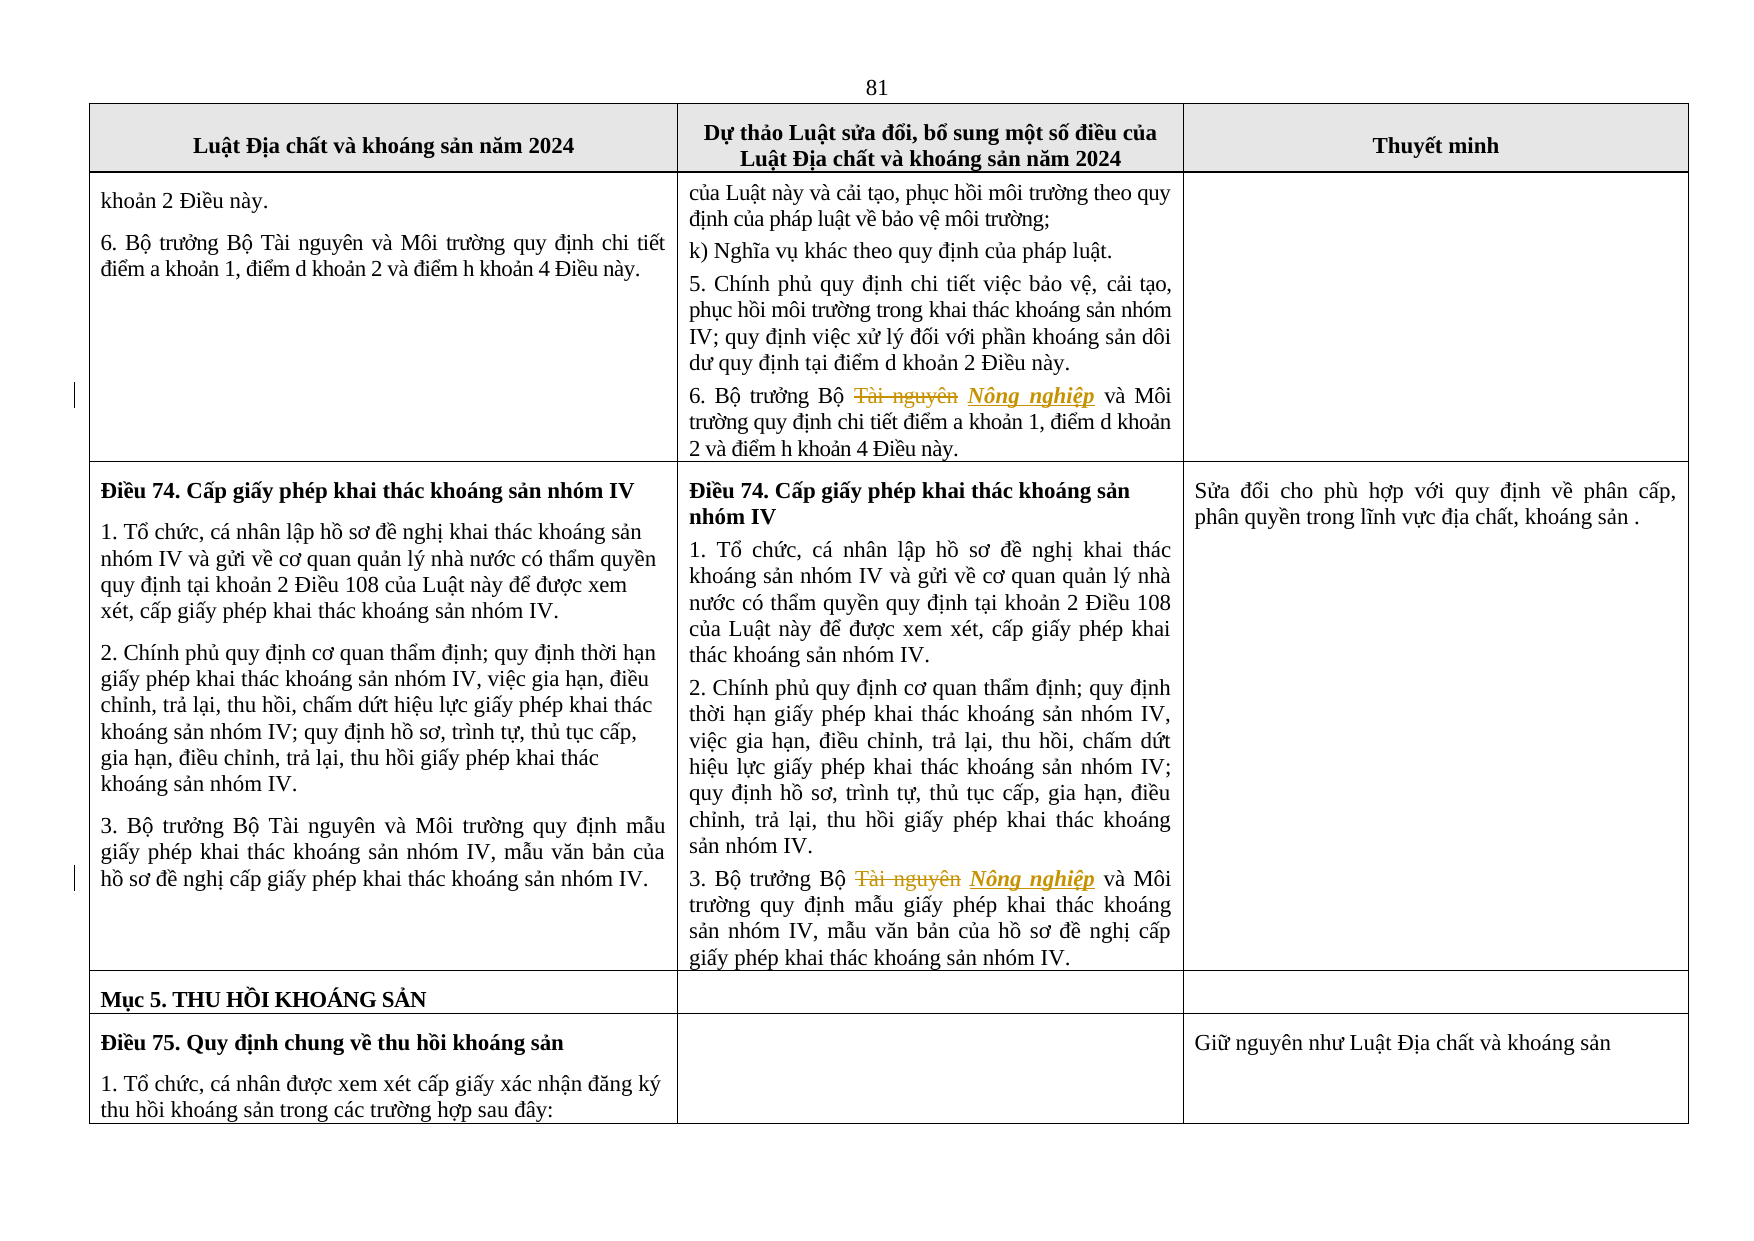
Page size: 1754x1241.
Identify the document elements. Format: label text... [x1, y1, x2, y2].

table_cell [678, 173, 1183, 461]
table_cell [1184, 173, 1688, 461]
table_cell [90, 173, 677, 461]
table_header Dự thảo Luật sửa đổi, bổ sung một số điều của Luật Địa chất và khoáng sản năm 2024 [678, 104, 1183, 171]
table_cell [1184, 971, 1688, 1012]
table_cell Mục 5. THU HỒI KHOÁNG SẢN [90, 971, 677, 1012]
table_header Thuyết minh [1184, 104, 1688, 171]
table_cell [1184, 1014, 1688, 1123]
table_cell [678, 1014, 1183, 1123]
table_cell Sửa đổi cho phù hợp với quy định về phân cấp, phân quyền trong lĩnh vực địa chất, khoáng sản . [1184, 462, 1688, 970]
table_header Luật Địa chất và khoáng sản năm 2024 [90, 104, 677, 171]
table_cell Điều 74. Cấp giấy phép khai thác khoáng sản nhóm IV 1. Tổ chức, cá nhân lập hồ sơ đề nghị khai thác khoáng sản nhóm IV và gửi về cơ quan quản lý nhà nước có thẩm quyền quy định tại khoản 2 Điều 108 của Luật này để được xem xét, cấp giấy phép khai thác khoáng sản nhóm IV. 2. Chính phủ quy định cơ quan thẩm định; quy định thời hạn giấy phép khai thác khoáng sản nhóm IV, việc gia hạn, điều chỉnh, trả lại, thu hồi, chấm dứt hiệu lực giấy phép khai thác khoáng sản nhóm IV; quy định hồ sơ, trình tự, thủ tục cấp, gia hạn, điều chỉnh, trả lại, thu hồi giấy phép khai thác khoáng sản nhóm IV. 3. Bộ trưởng Bộ Tài nguyên và Môi trường quy định mẫu giấy phép khai thác khoáng sản nhóm IV, mẫu văn bản của hồ sơ đề nghị cấp giấy phép khai thác khoáng sản nhóm IV. [90, 462, 677, 970]
table_cell [678, 971, 1183, 1012]
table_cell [90, 1014, 677, 1123]
table_cell Điều 74. Cấp giấy phép khai thác khoáng sản nhóm IV 1. Tổ chức, cá nhân lập hồ sơ đề nghị khai thác khoáng sản nhóm IV và gửi về cơ quan quản lý nhà nước có thẩm quyền quy định tại khoản 2 Điều 108 của Luật này để được xem xét, cấp giấy phép khai thác khoáng sản nhóm IV. 2. Chính phủ quy định cơ quan thẩm định; quy định thời hạn giấy phép khai thác khoáng sản nhóm IV, việc gia hạn, điều chỉnh, trả lại, thu hồi, chấm dứt hiệu lực giấy phép khai thác khoáng sản nhóm IV; quy định hồ sơ, trình tự, thủ tục cấp, gia hạn, điều chỉnh, trả lại, thu hồi giấy phép khai thác khoáng sản nhóm IV. 3. Bộ trưởng Bộ và Môi trường quy định mẫu giấy phép khai thác khoáng sản nhóm IV, mẫu văn bản của hồ sơ đề nghị cấp giấy phép khai thác khoáng sản nhóm IV. [678, 462, 1183, 970]
